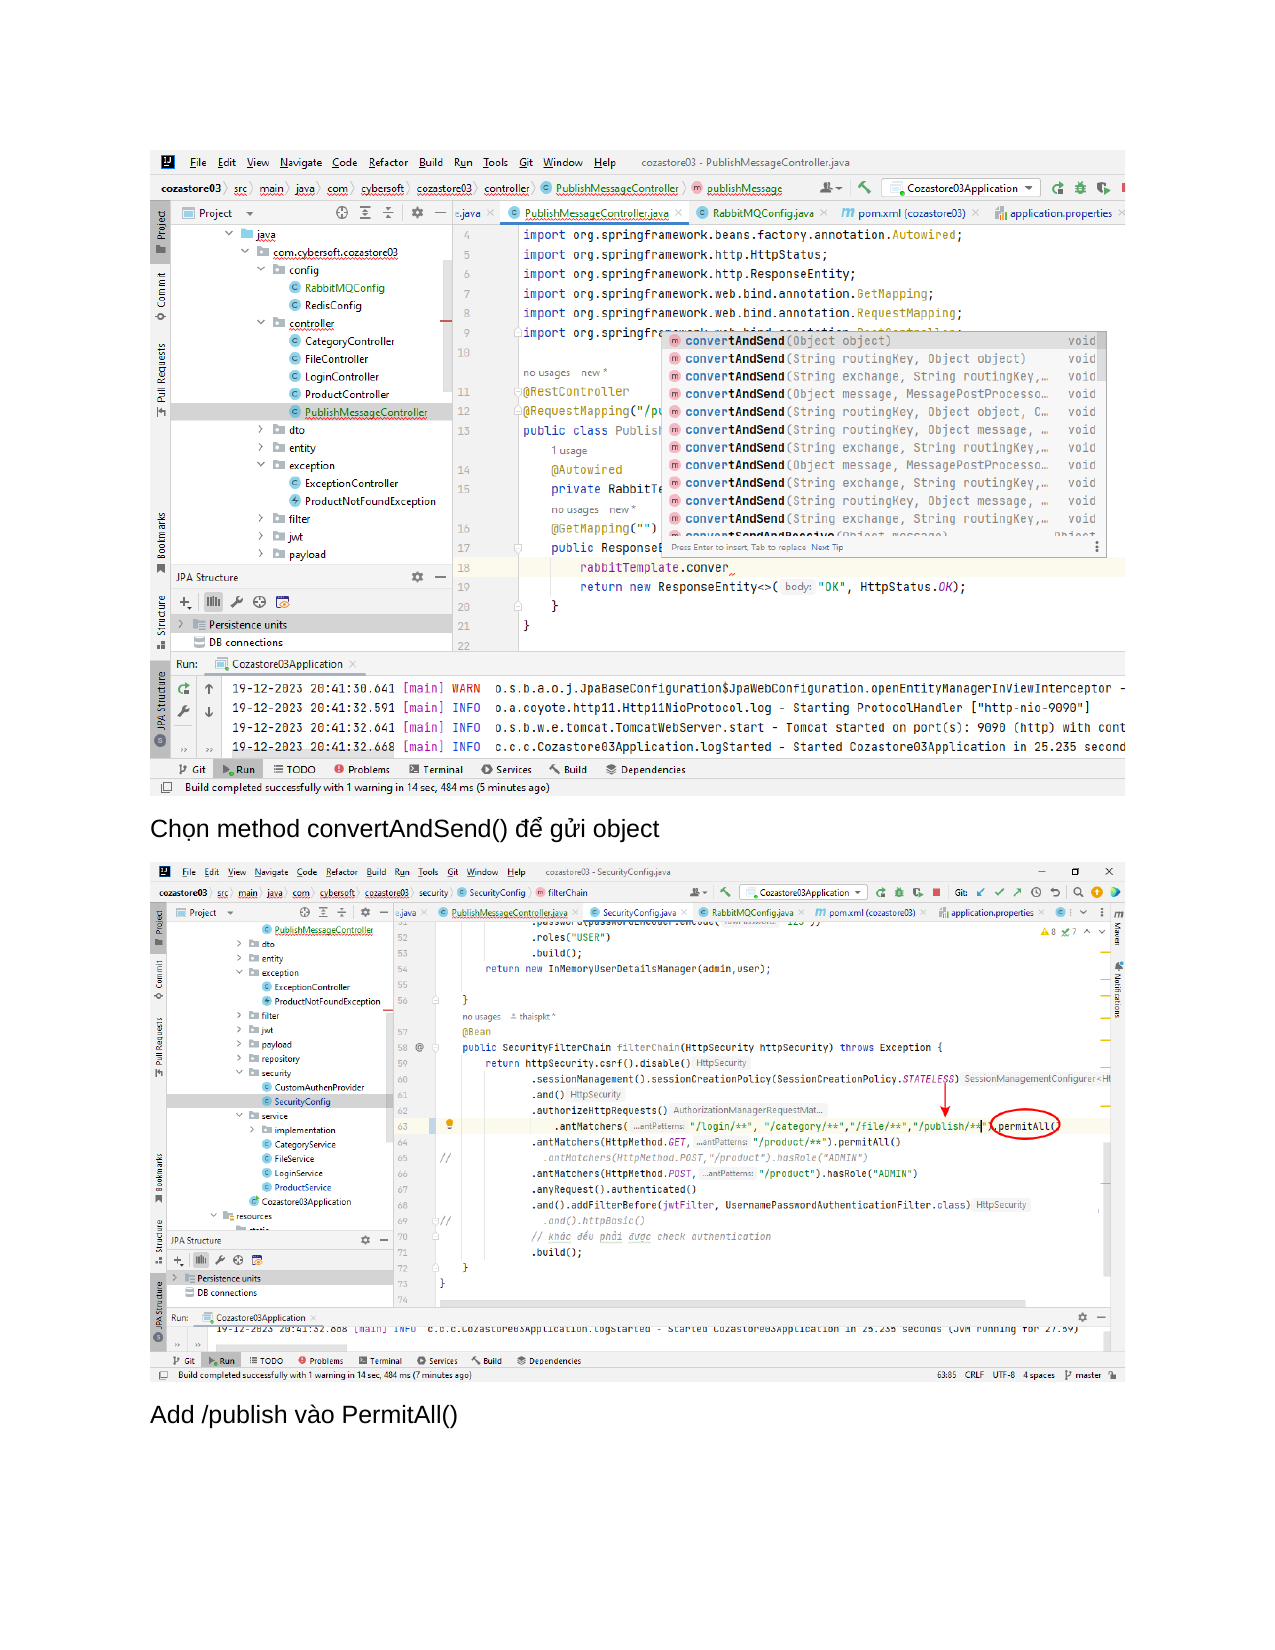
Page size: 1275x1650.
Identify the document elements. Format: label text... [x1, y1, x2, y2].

text Chọn method convertAndSend() để gửi object [150, 814, 1125, 843]
text Add /publish vào PermitAll() [150, 1401, 1125, 1429]
picture [150, 150, 1125, 796]
picture [150, 862, 1125, 1382]
